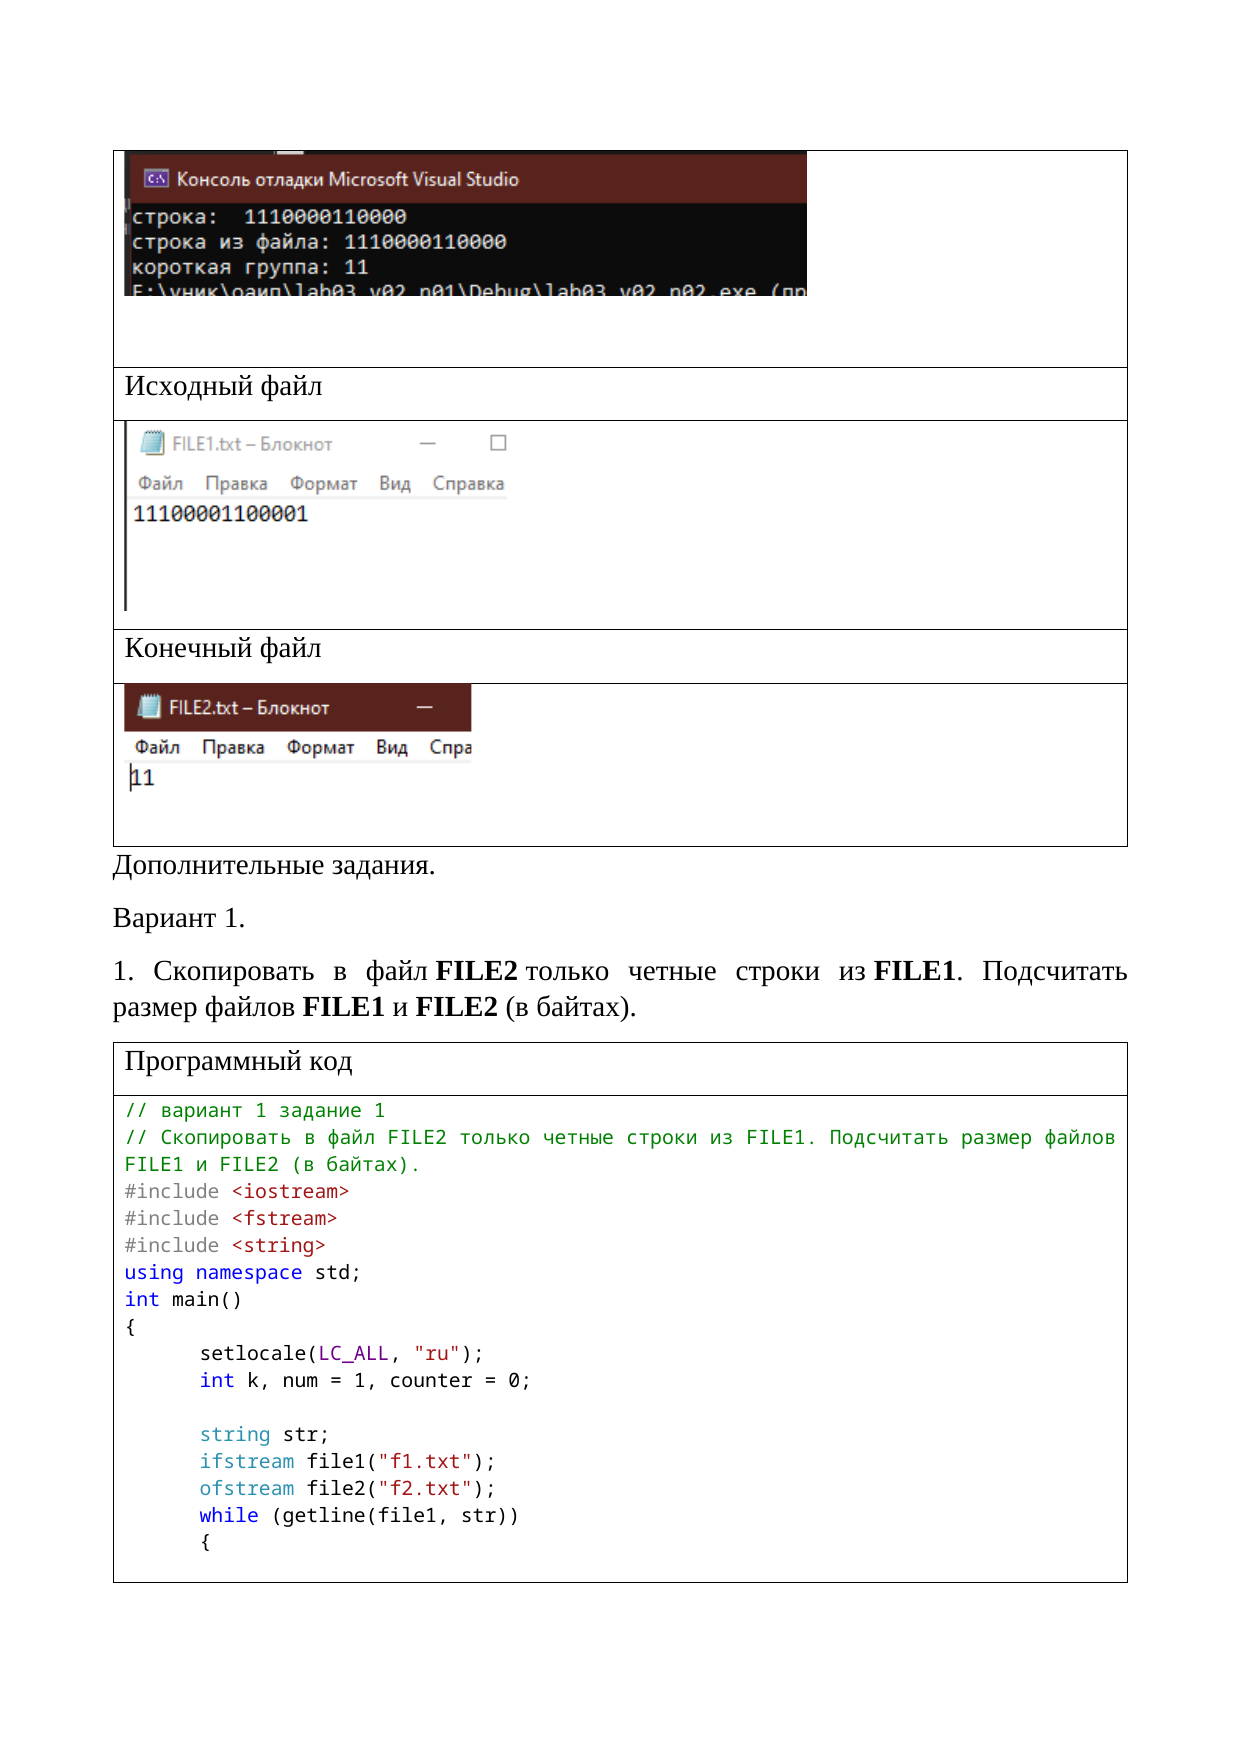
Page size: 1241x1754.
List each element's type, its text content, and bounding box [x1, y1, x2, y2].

table_cell Исходный файл [114, 368, 1127, 420]
table_cell Конечный файл [114, 630, 1127, 683]
table_cell [114, 421, 1127, 629]
picture [124, 683, 472, 828]
text Вариант 1. [112, 900, 1128, 933]
picture [124, 151, 807, 296]
text 1. Скопировать в файл FILE2 только четные строки из FILE1. Подсчитать размер файлов FILE1 и FILE2 (в байтах). [112, 953, 1128, 1022]
picture [124, 421, 508, 611]
table_cell [114, 684, 1127, 846]
table_cell [114, 151, 1127, 367]
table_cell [114, 1096, 1127, 1582]
table_header Программный код [114, 1043, 1127, 1095]
text Дополнительные задания. [112, 847, 1128, 881]
